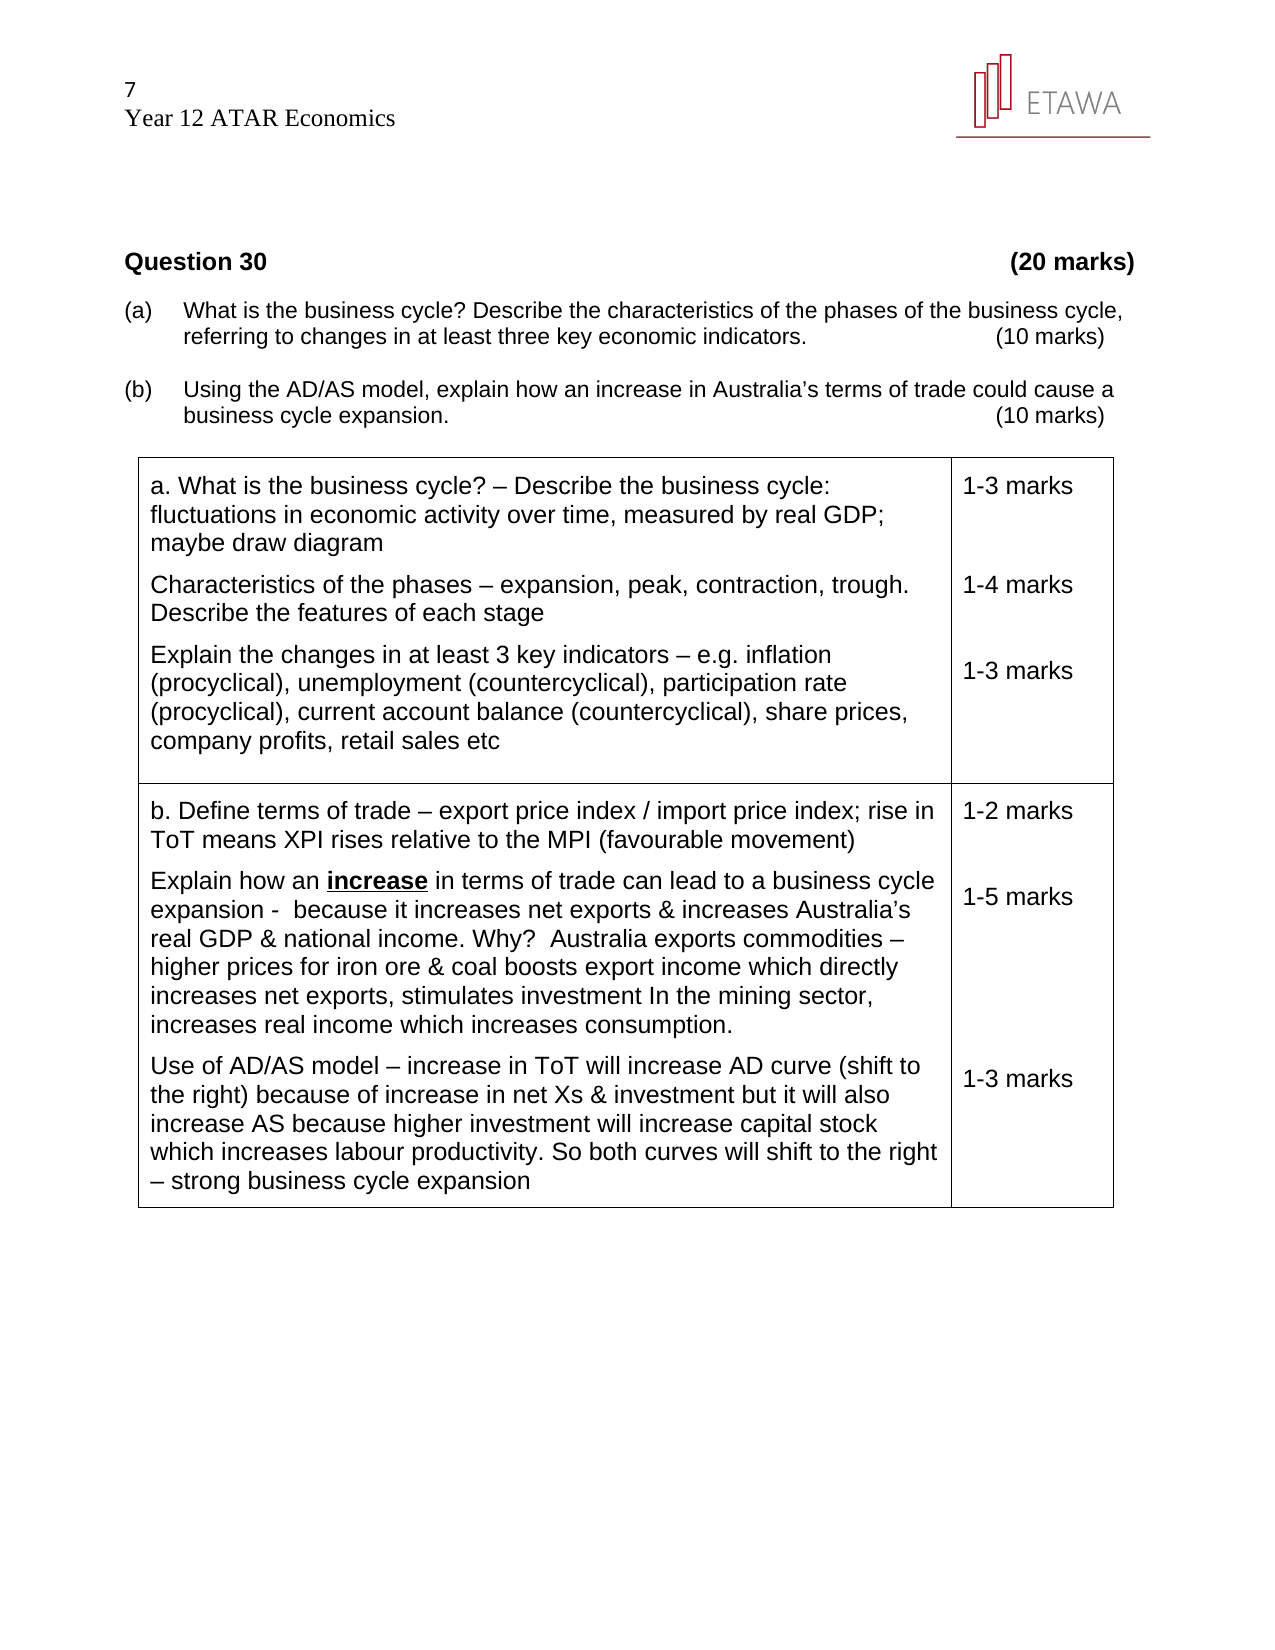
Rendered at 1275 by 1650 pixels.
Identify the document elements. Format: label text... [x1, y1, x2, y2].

table_header a. What is the business cycle? – Describe the business cycle: fluctuations in economic activity over time, measured by real GDP; maybe draw diagram Characteristics of the phases – expansion, peak, contraction, trough. Describe the features of each stage Explain the changes in at least 3 key indicators – e.g. inflation (procyclical), unemployment (countercyclical), participation rate (procyclical), current account balance (countercyclical), share prices, company profits, retail sales etc [139, 458, 951, 782]
table_cell 1-2 marks 1-5 marks 1-3 marks [952, 784, 1113, 1207]
text (b) Using the AD/AS model, explain how an increase in Australia’s terms of trade could cause a business cycle expansion. (10 marks) [124, 376, 1151, 428]
picture [956, 54, 1151, 139]
table_cell b. Define terms of trade – export price index / import price index; rise in ToT means XPI rises relative to the MPI (favourable movement) Explain how an increase in terms of trade can lead to a business cycle expansion - because it increases net exports & increases Australia’s real GDP & national income. Why? Australia exports commodities – higher prices for iron ore & coal boosts export income which directly increases net exports, stimulates investment In the mining sector, increases real income which increases consumption. Use of AD/AS model – increase in ToT will increase AD curve (shift to the right) because of increase in net Xs & investment but it will also increase AS because higher investment will increase capital stock which increases labour productivity. So both curves will shift to the right – strong business cycle expansion [139, 784, 951, 1207]
table_header 1-3 marks 1-4 marks 1-3 marks [952, 458, 1113, 782]
text (a) What is the business cycle? Describe the characteristics of the phases of the business cycle, referring to changes in at least three key economic indicators. (10 marks) [124, 297, 1151, 349]
text Question 30 (20 marks) [124, 247, 1151, 276]
